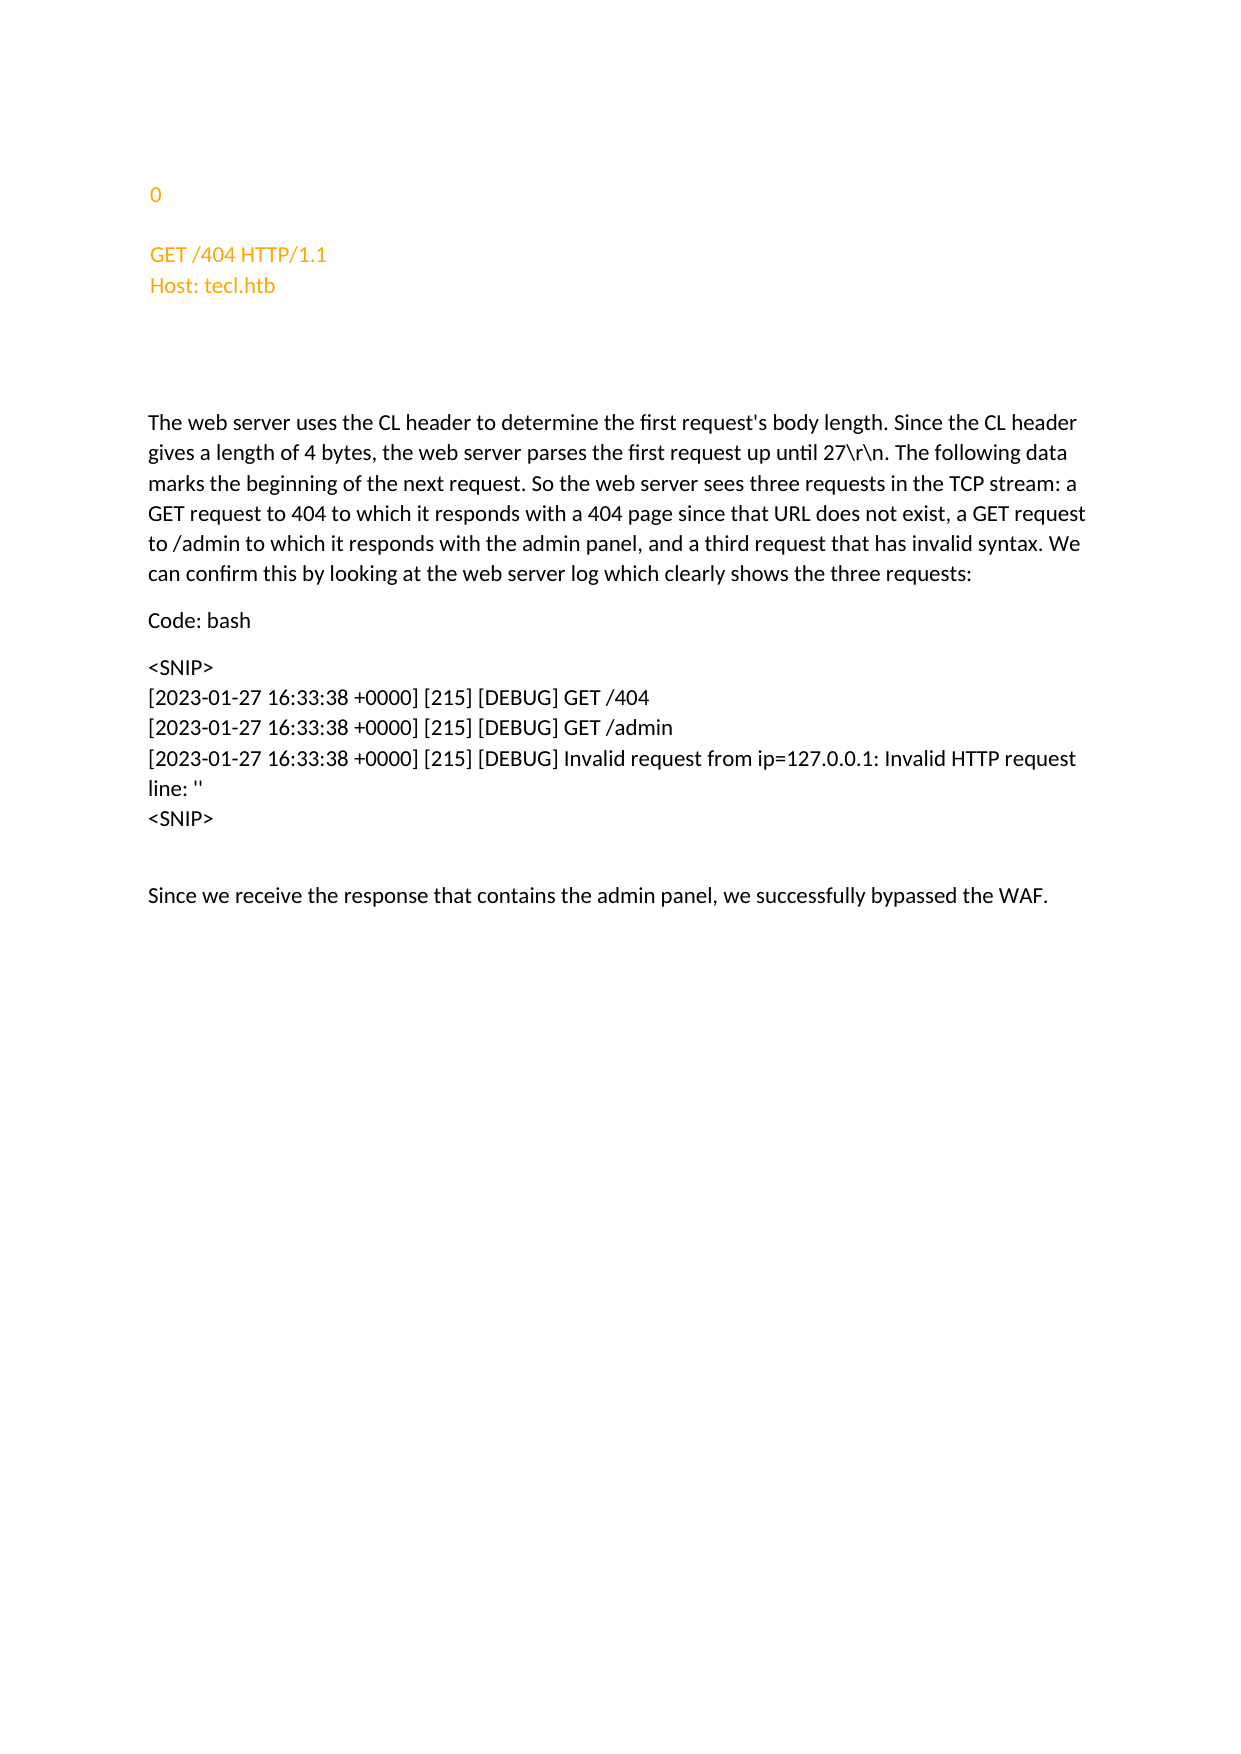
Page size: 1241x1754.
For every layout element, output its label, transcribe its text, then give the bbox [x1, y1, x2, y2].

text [150, 150, 1090, 389]
text <SNIP> [2023-01-27 16:33:38 +0000] [215] [DEBUG] GET /404 [2023-01-27 16:33:38 +0000] [215] [DEBUG] GET /admin [2023-01-27 16:33:38 +0000] [215] [DEBUG] Invalid request from ip=127.0.0.1: Invalid HTTP request line: '' <SNIP> [148, 653, 1092, 862]
text Since we receive the response that contains the admin panel, we successfully bypassed the WAF. [148, 881, 1092, 909]
text The web server uses the CL header to determine the first request's body length. Since the CL header gives a length of 4 bytes, the web server parses the first request up until 27\r\n. The following data marks the beginning of the next request. So the web server sees three requests in the TCP stream: a GET request to 404 to which it responds with a 404 page since that URL does not exist, a GET request to /admin to which it responds with the admin panel, and a third request that has invalid syntax. We can confirm this by looking at the web server log which clearly shows the three requests: [148, 408, 1092, 587]
text Code: bash [148, 606, 1092, 634]
